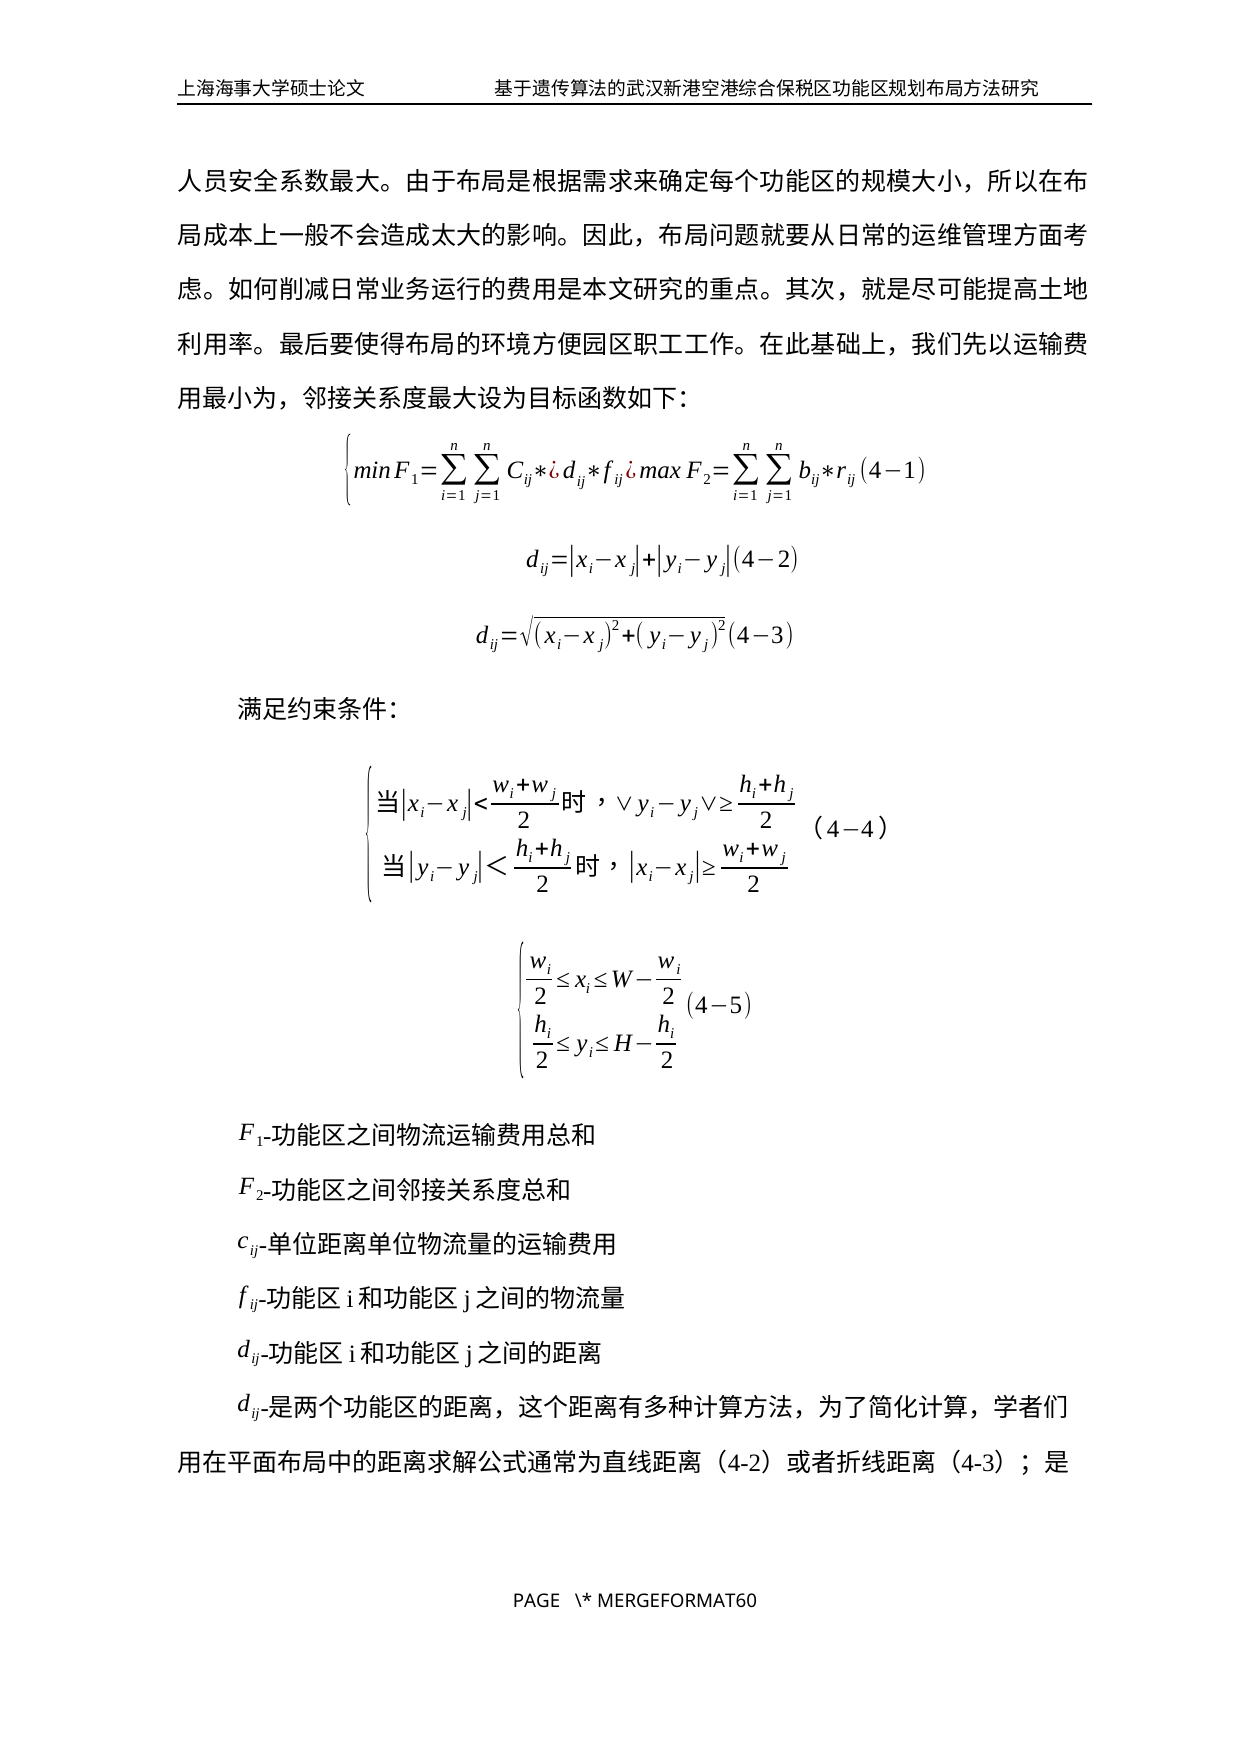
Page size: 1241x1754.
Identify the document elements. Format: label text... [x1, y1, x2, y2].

text -单位距离单位物流量的运输费用 [178, 1224, 1092, 1261]
text -功能区i和功能区j之间的物流量 [178, 1279, 1092, 1315]
text -功能区之间物流运输费用总和 [178, 1116, 1092, 1152]
text 满足约束条件： [178, 689, 1092, 725]
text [178, 161, 1092, 415]
text -功能区之间邻接关系度总和 [178, 1170, 1092, 1206]
text -功能区i和功能区j之间的距离 [178, 1333, 1092, 1369]
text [178, 1388, 1092, 1478]
